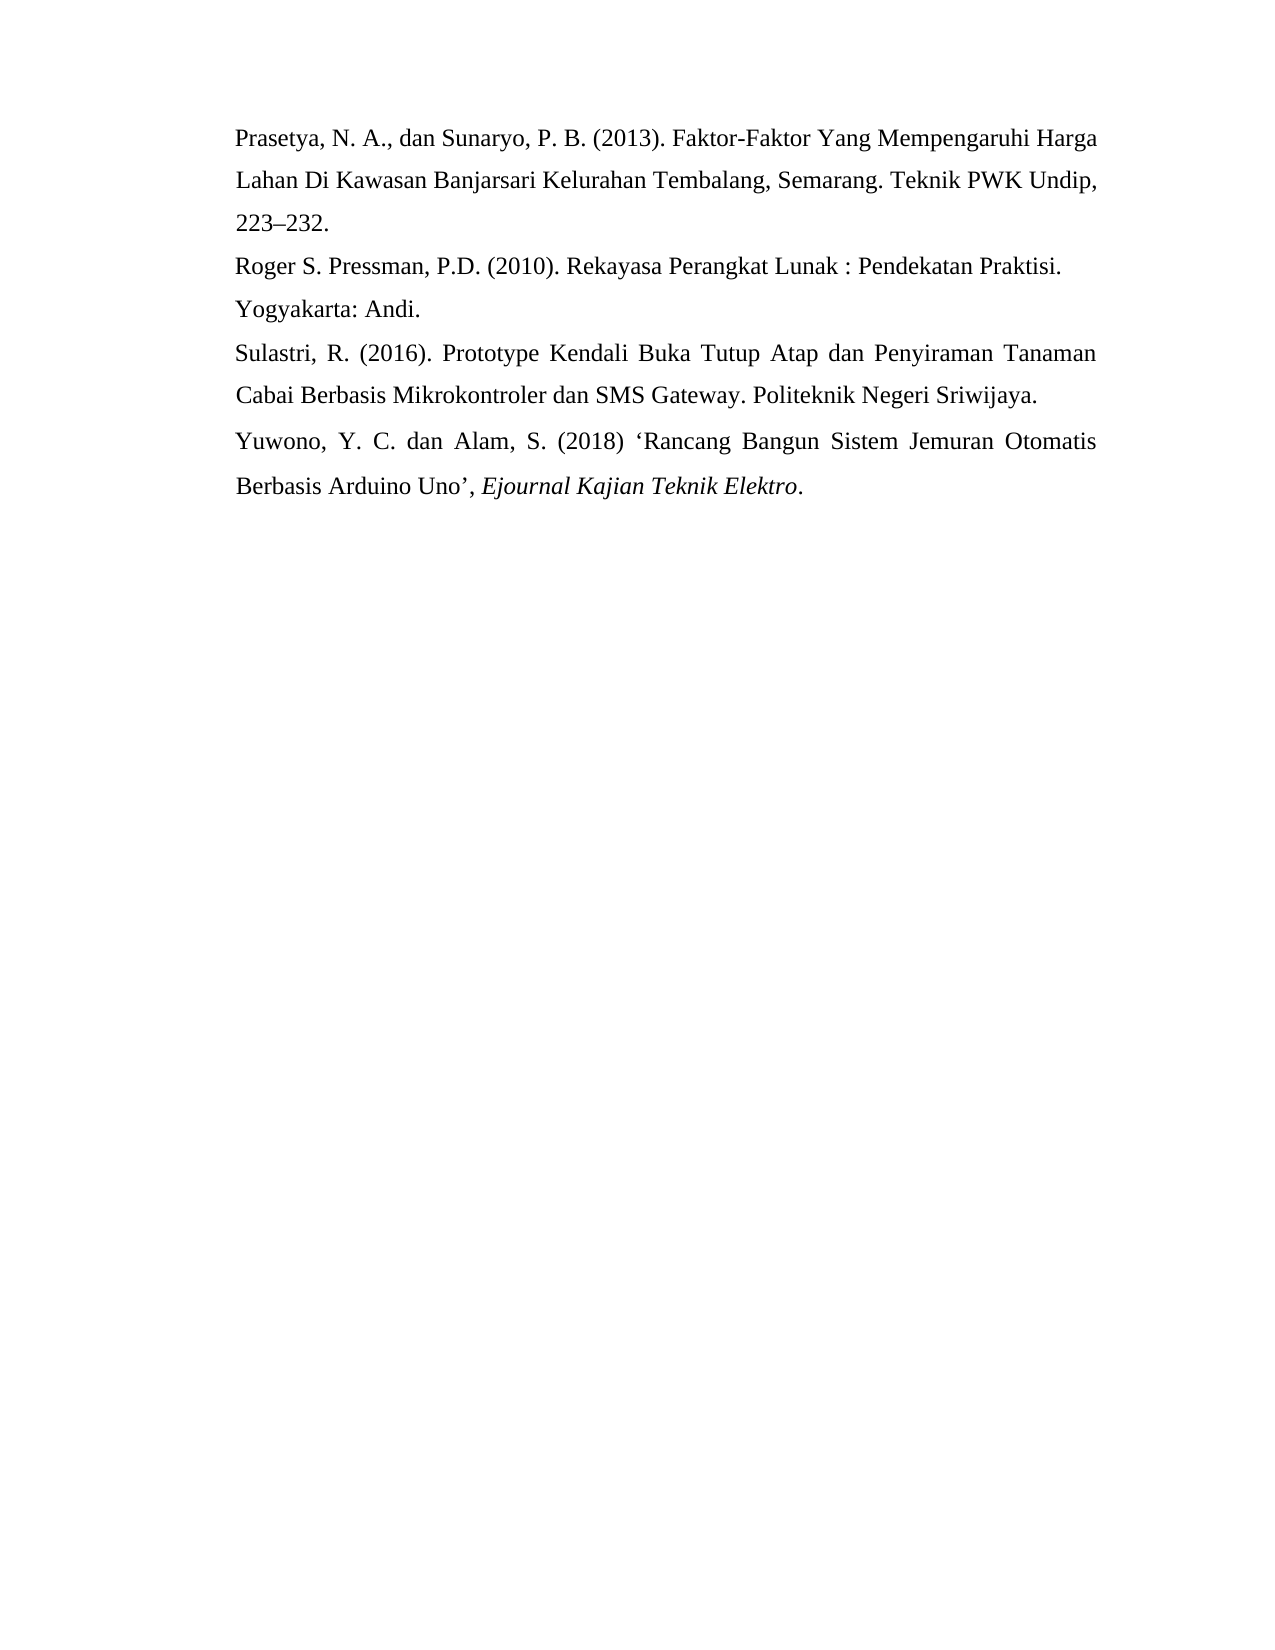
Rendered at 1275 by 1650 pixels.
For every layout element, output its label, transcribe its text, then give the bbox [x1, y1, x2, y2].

text Roger S. Pressman, P.D. (2010). Rekayasa Perangkat Lunak : Pendekatan Praktisi. [234, 251, 1097, 280]
text Yuwono, Y. C. dan Alam, S. (2018) ‘Rancang Bangun Sistem Jemuran Otomatis Berbasis Arduino Uno’, Ejournal Kajian Teknik Elektro. [234, 426, 1097, 500]
text Yogyakarta: Andi. [234, 294, 1097, 323]
text Prasetya, N. A., dan Sunaryo, P. B. (2013). Faktor-Faktor Yang Mempengaruhi Harga Lahan Di Kawasan Banjarsari Kelurahan Tembalang, Semarang. Teknik PWK Undip, 223–232. [234, 123, 1098, 237]
text Sulastri, R. (2016). Prototype Kendali Buka Tutup Atap dan Penyiraman Tanaman Cabai Berbasis Mikrokontroler dan SMS Gateway. Politeknik Negeri Sriwijaya. [234, 338, 1097, 409]
